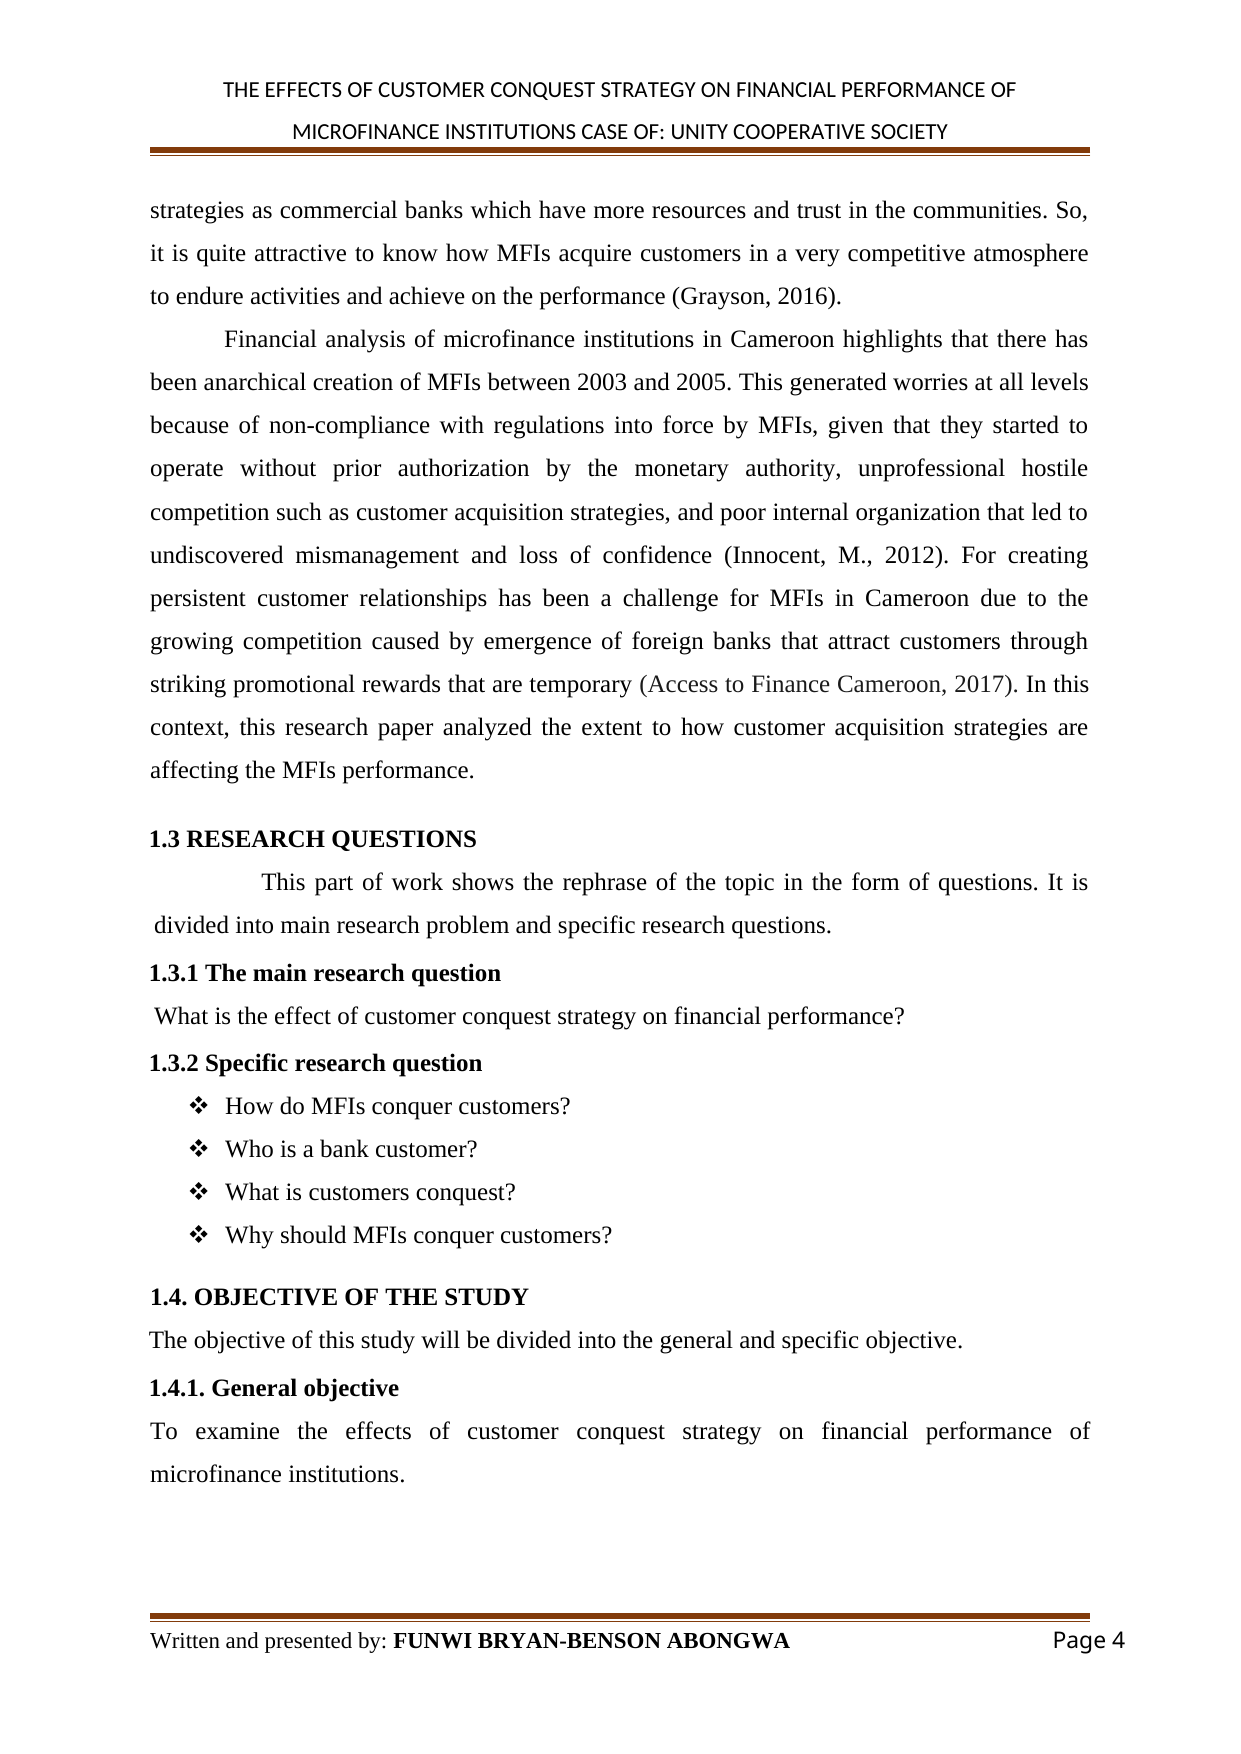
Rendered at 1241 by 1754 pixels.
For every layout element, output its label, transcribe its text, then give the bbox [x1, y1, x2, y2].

text What is the effect of customer conquest strategy on financial performance? [154, 1001, 1090, 1029]
list Who is a bank customer? [187, 1134, 1090, 1163]
subtitle 1.3 RESEARCH QUESTIONS [148, 824, 1090, 853]
list How do MFIs conquer customers? [187, 1091, 1090, 1120]
text This part of work shows the rephrase of the topic in the form of questions. It is divided into main research problem and specific research questions. [154, 867, 1090, 939]
subtitle 1.4.1. General objective [148, 1373, 1090, 1401]
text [150, 195, 1089, 310]
subtitle 1.3.2 Specific research question [148, 1048, 1090, 1077]
text Financial analysis of microfinance institutions in Cameroon highlights that there has been anarchical creation of MFIs between 2003 and 2005. This generated worries at all levels because of non-compliance with regulations into force by MFIs, given that they started to operate without prior authorization by the monetary authority, unprofessional hostile competition such as customer acquisition strategies, and poor internal organization that led to undiscovered mismanagement and loss of confidence (Innocent, M., 2012). For creating persistent customer relationships has been a challenge for MFIs in Cameroon due to the growing competition caused by emergence of foreign banks that attract customers through striking promotional rewards that are temporary (Access to Finance Cameroon, 2017). In this context, this research paper analyzed the extent to how customer acquisition strategies are affecting the MFIs performance. [150, 324, 1089, 784]
list To examine the effects of customer conquest strategy on financial performance of microfinance institutions. [150, 1416, 1092, 1488]
list What is customers conquest? [187, 1177, 1090, 1206]
subtitle 1.3.1 The main research question [148, 958, 1090, 986]
text The objective of this study will be divided into the general and specific objective. [148, 1325, 1092, 1354]
list Why should MFIs conquer customers? [187, 1221, 1090, 1249]
subtitle 1.4. OBJECTIVE OF THE STUDY [150, 1282, 1090, 1311]
